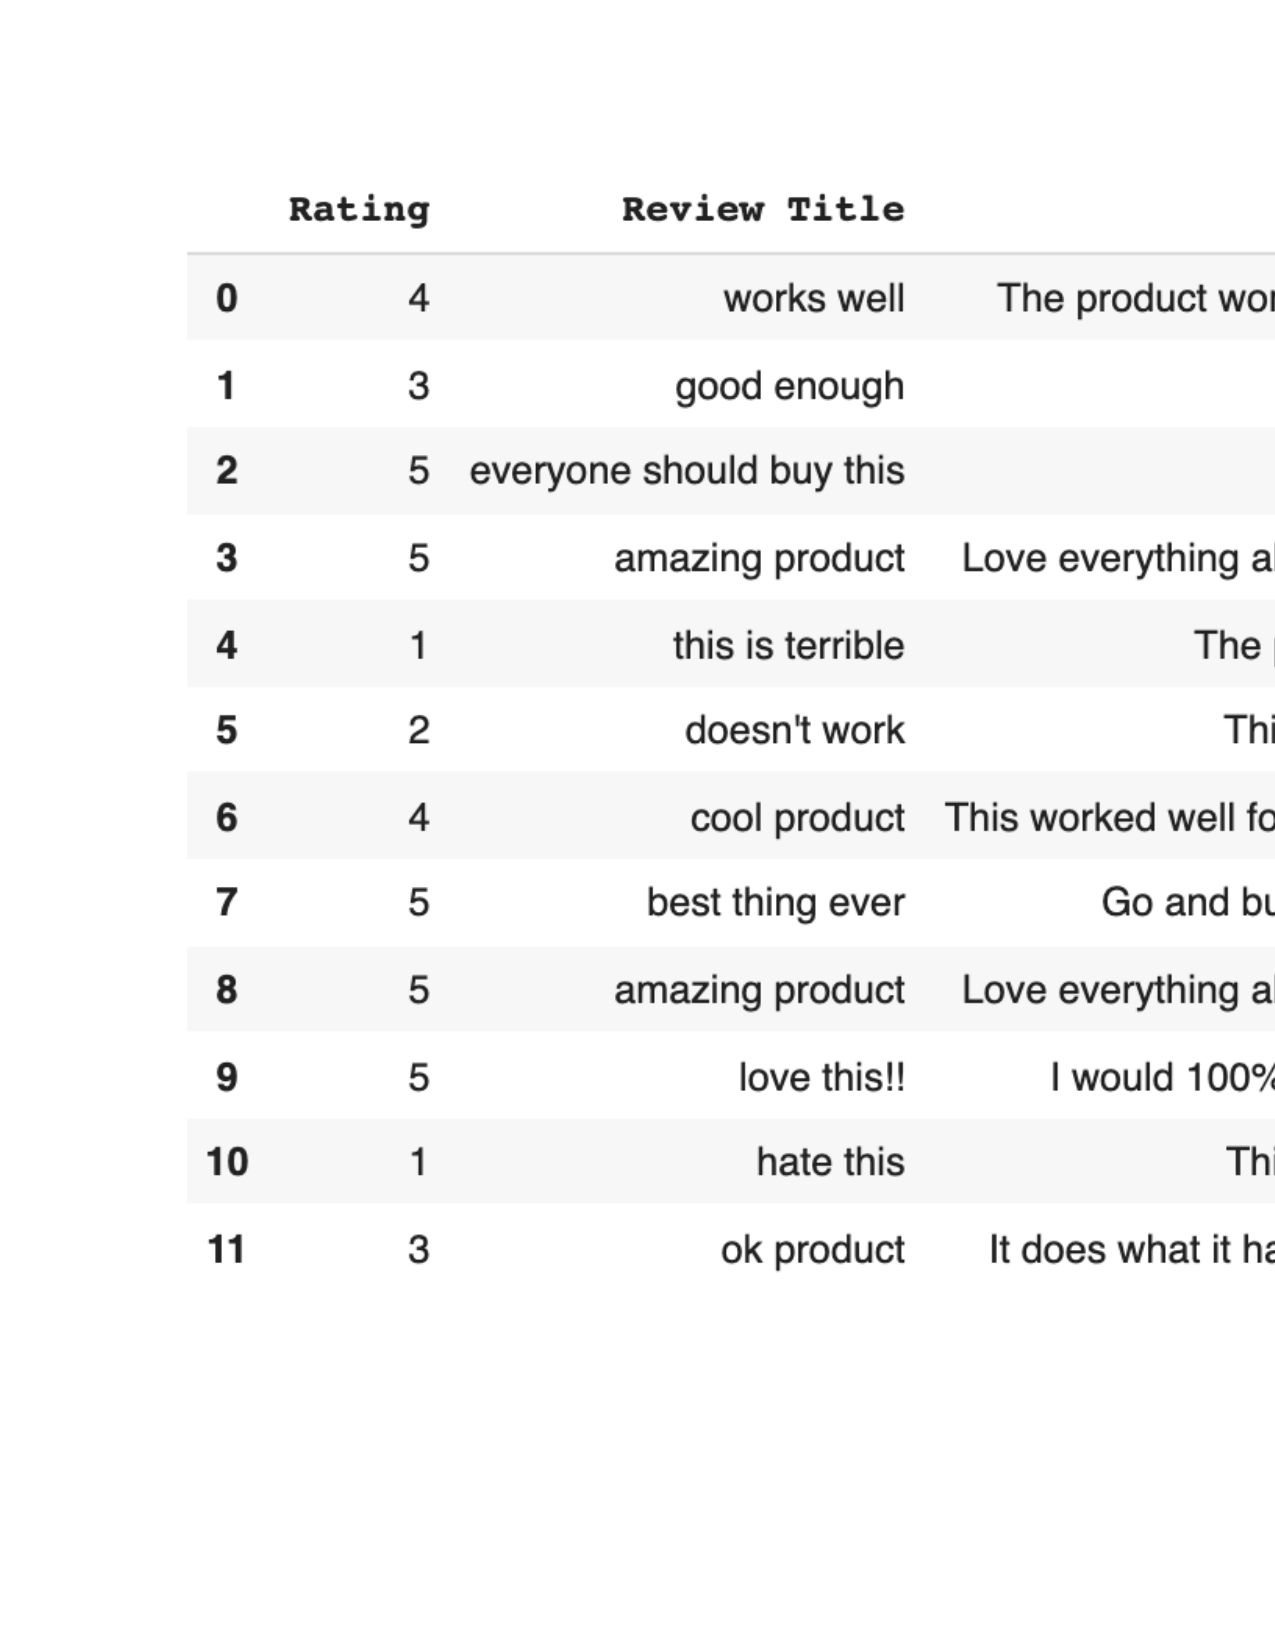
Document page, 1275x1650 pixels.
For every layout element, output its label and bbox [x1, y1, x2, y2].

picture [150, 150, 1275, 1310]
